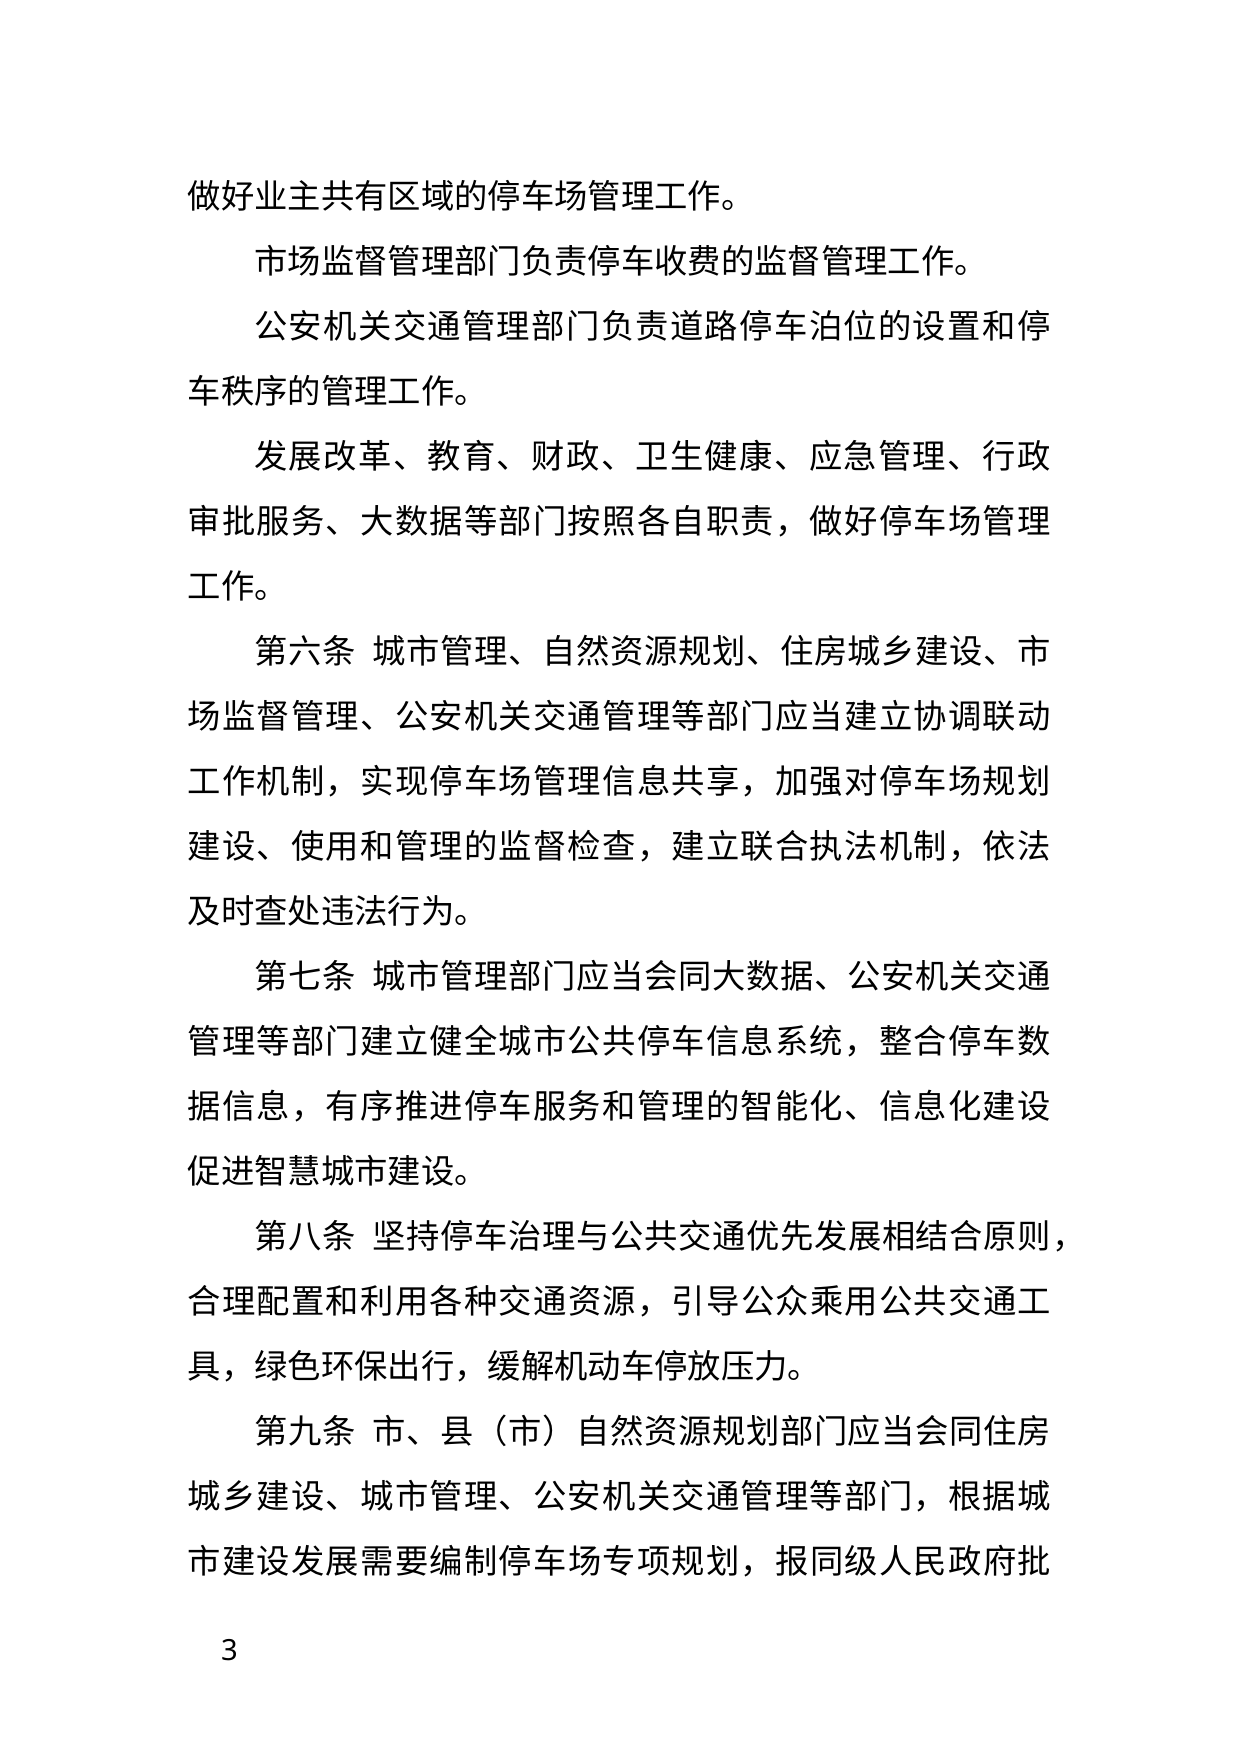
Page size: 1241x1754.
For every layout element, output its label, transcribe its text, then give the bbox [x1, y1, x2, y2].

text 第八条 坚持停车治理与公共交通优先发展相结合原则，合理配置和利用各种交通资源，引导公众乘用公共交通工具，绿色环保出行，缓解机动车停放压力。 [187, 1202, 1053, 1397]
text 市场监督管理部门负责停车收费的监督管理工作。 [187, 227, 1053, 292]
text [187, 1397, 1053, 1592]
text 第六条 城市管理、自然资源规划、住房城乡建设、市场监督管理、公安机关交通管理等部门应当建立协调联动工作机制，实现停车场管理信息共享，加强对停车场规划、建设、使用和管理的监督检查，建立联合执法机制，依法及时查处违法行为。 [187, 617, 1053, 942]
text 发展改革、教育、财政、卫生健康、应急管理、行政审批服务、大数据等部门按照各自职责，做好停车场管理工作。 [187, 422, 1053, 617]
text 第七条 城市管理部门应当会同大数据、公安机关交通管理等部门建立健全城市公共停车信息系统，整合停车数据信息，有序推进停车服务和管理的智能化、信息化建设，促进智慧城市建设。 [187, 942, 1053, 1202]
text 公安机关交通管理部门负责道路停车泊位的设置和停车秩序的管理工作。 [187, 292, 1053, 422]
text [187, 162, 1053, 227]
